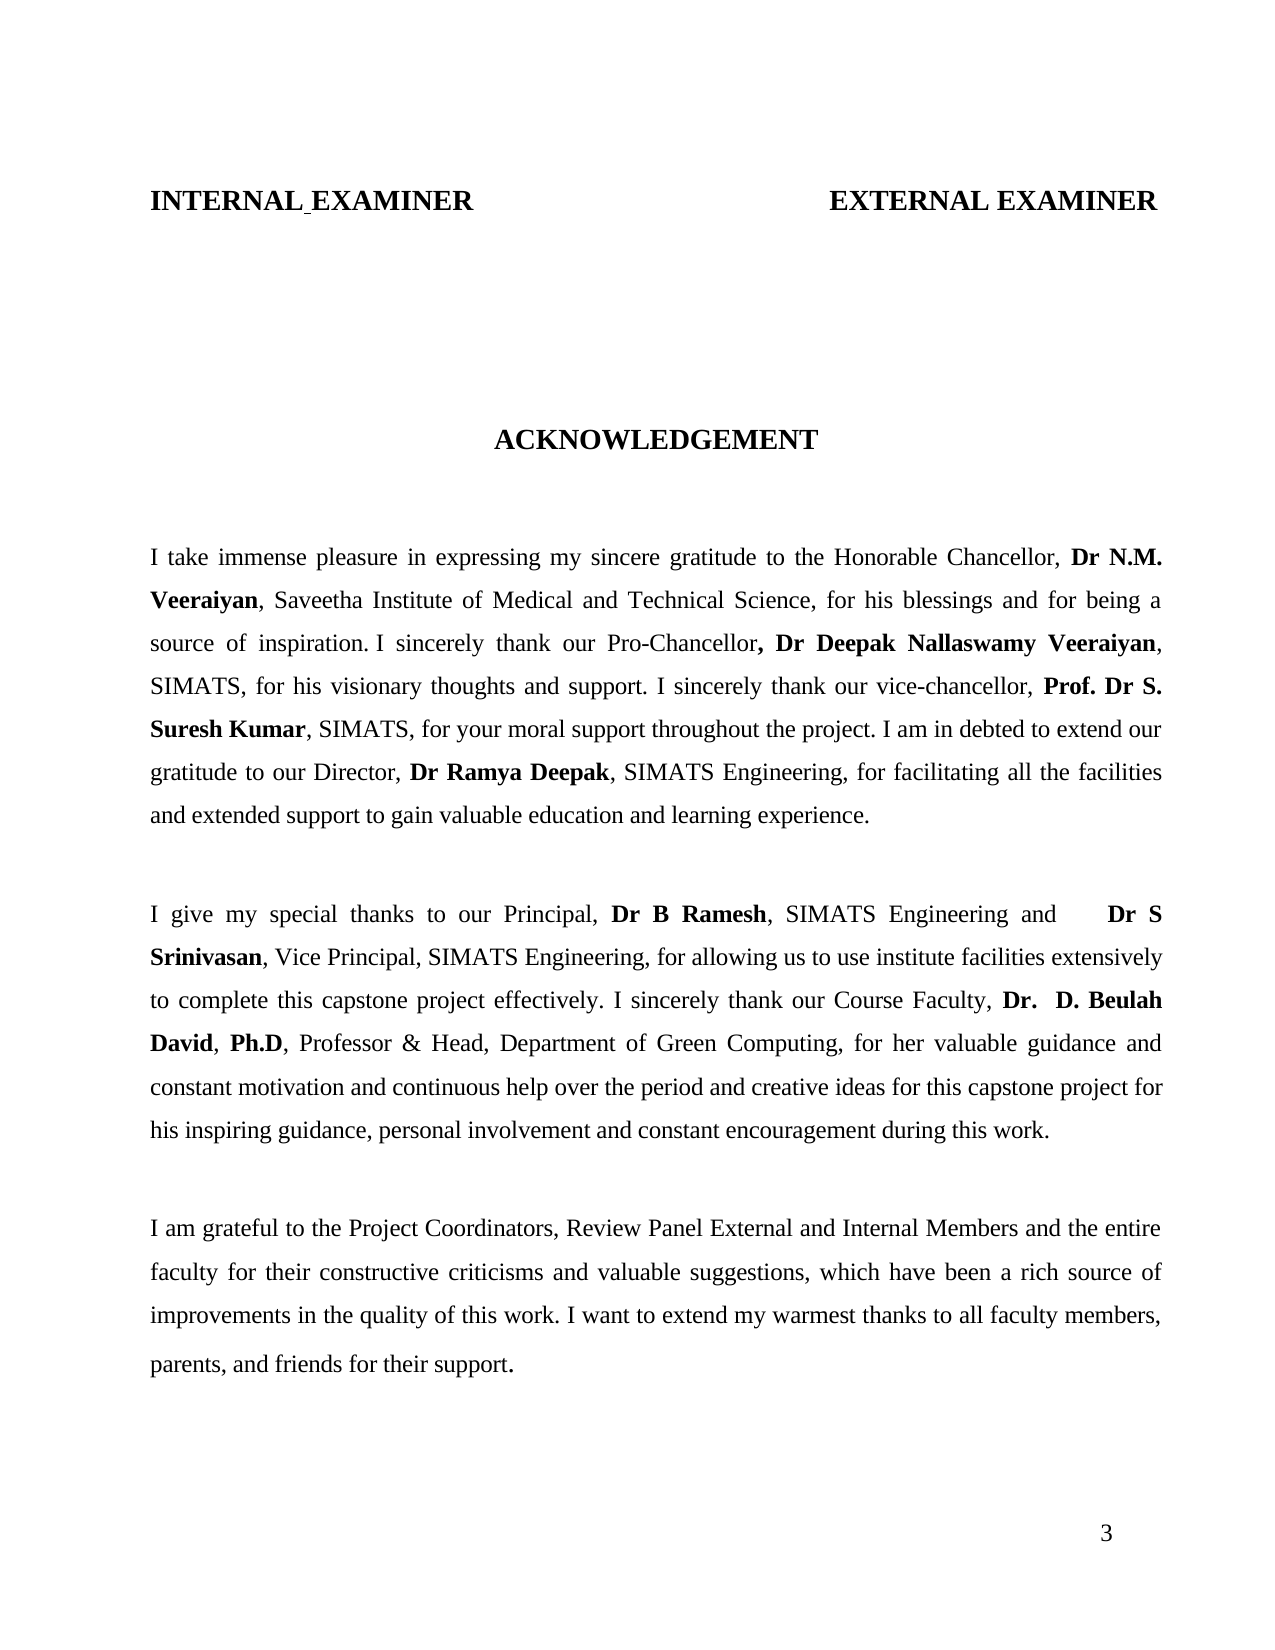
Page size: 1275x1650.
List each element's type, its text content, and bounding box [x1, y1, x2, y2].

text INTERNAL EXAMINER EXTERNAL EXAMINER [150, 183, 1162, 217]
subtitle I am grateful to the Project Coordinators, Review Panel External and Internal Members and the entire faculty for their constructive criticisms and valuable suggestions, which have been a rich source of improvements in the quality of this work. I want to extend my warmest thanks to all faculty members, parents, and friends for their support. [150, 1213, 1162, 1379]
subtitle ACKNOWLEDGEMENT [150, 422, 1162, 456]
subtitle I take immense pleasure in expressing my sincere gratitude to the Honorable Chancellor, Dr N.M. Veeraiyan, Saveetha Institute of Medical and Technical Science, for his blessings and for being a source of inspiration. I sincerely thank our Pro-Chancellor, Dr Deepak Nallaswamy Veeraiyan, SIMATS, for his visionary thoughts and support. I sincerely thank our vice-chancellor, Prof. Dr S. Suresh Kumar, SIMATS, for your moral support throughout the project. I am in debted to extend our gratitude to our Director, Dr Ramya Deepak, SIMATS Engineering, for facilitating all the facilities and extended support to gain valuable education and learning experience. [150, 542, 1162, 829]
subtitle I give my special thanks to our Principal, Dr B Ramesh, SIMATS Engineering and Dr S Srinivasan, Vice Principal, SIMATS Engineering, for allowing us to use institute facilities extensively to complete this capstone project effectively. I sincerely thank our Course Faculty, Dr. D. Beulah David, Ph.D, Professor & Head, Department of Green Computing, for her valuable guidance and constant motivation and continuous help over the period and creative ideas for this capstone project for his inspiring guidance, personal involvement and constant encouragement during this work. [150, 899, 1162, 1143]
